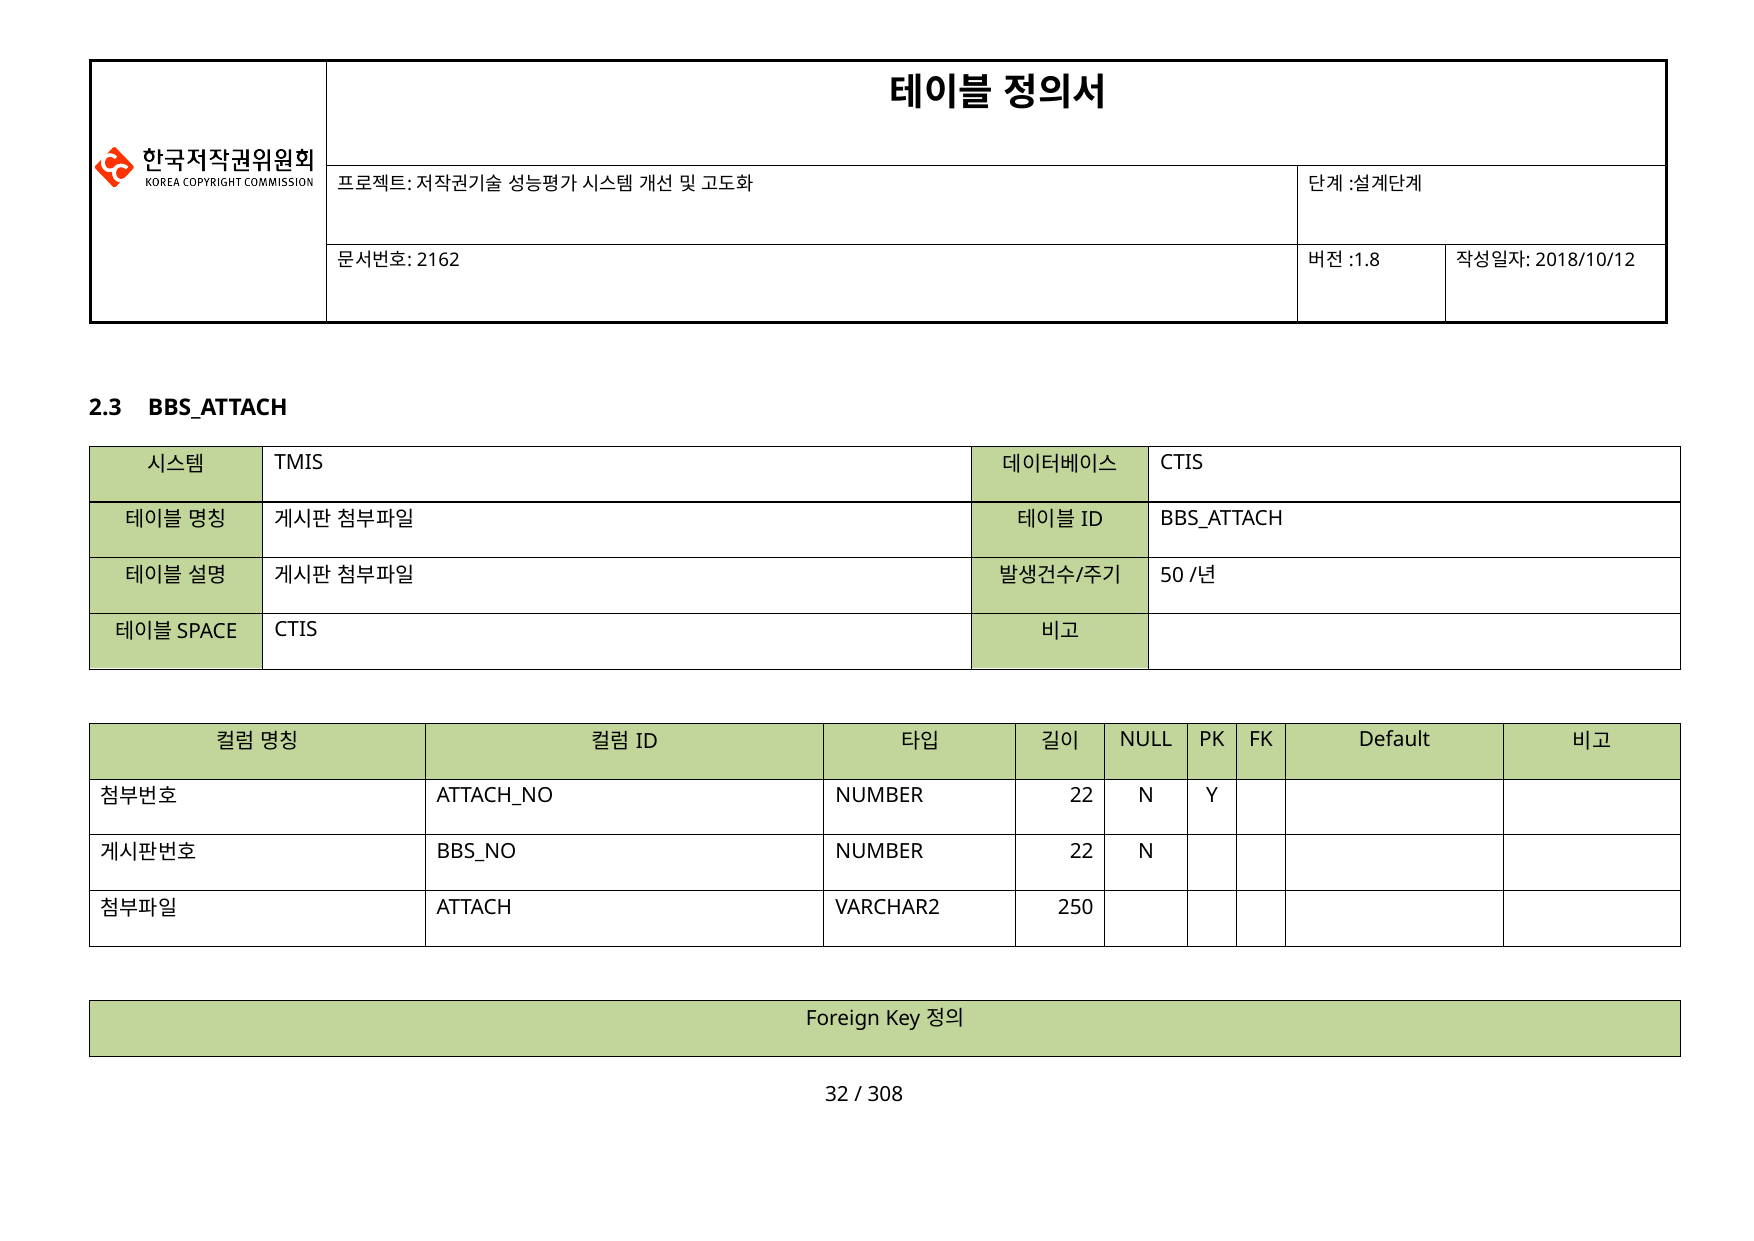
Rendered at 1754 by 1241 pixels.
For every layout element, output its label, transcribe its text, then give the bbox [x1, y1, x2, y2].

table_cell 게시판 첨부파일 [263, 558, 971, 613]
table_cell 발생건수/주기 [972, 558, 1148, 613]
table_cell ATTACH_NO [426, 780, 823, 834]
table_cell BBS_NO [426, 835, 823, 890]
table_cell [1188, 835, 1236, 890]
table_cell [1286, 835, 1503, 890]
table_cell CTIS [263, 614, 971, 668]
table_cell [1188, 891, 1236, 946]
table_cell [1149, 614, 1680, 668]
table_cell [1286, 891, 1503, 946]
table_cell 22 [1016, 780, 1104, 834]
picture [90, 142, 317, 192]
table_header 데이터베이스 [972, 447, 1148, 501]
table_header 타입 [824, 724, 1015, 779]
table_header Default [1286, 724, 1503, 779]
table_cell 50 /년 [1149, 558, 1680, 613]
table_cell [1504, 891, 1680, 946]
table_header 컬럼 ID [426, 724, 823, 779]
table_cell [1237, 835, 1285, 890]
table_cell [1105, 891, 1187, 946]
table_cell 게시판번호 [90, 835, 425, 890]
table_header FK [1237, 724, 1285, 779]
table_cell [1237, 891, 1285, 946]
table_cell [1504, 835, 1680, 890]
table_cell 첨부파일 [90, 891, 425, 946]
table_cell NUMBER [824, 780, 1015, 834]
table_header 비고 [1504, 724, 1680, 779]
table_header NULL [1105, 724, 1187, 779]
table_cell VARCHAR2 [824, 891, 1015, 946]
table_header 컬럼 명칭 [90, 724, 425, 779]
table_cell [1237, 780, 1285, 834]
table_cell BBS_ATTACH [1149, 503, 1680, 557]
table_cell 22 [1016, 835, 1104, 890]
table_header CTIS [1149, 447, 1680, 501]
table_cell 테이블 명칭 [90, 503, 262, 557]
table_header Foreign Key 정의 [90, 1001, 1680, 1056]
table_cell NUMBER [824, 835, 1015, 890]
table_cell 첨부번호 [90, 780, 425, 834]
table_header 시스템 [90, 447, 262, 501]
table_cell [1286, 780, 1503, 834]
table_cell 테이블 설명 [90, 558, 262, 613]
table_cell N [1105, 780, 1187, 834]
subtitle BBS_ATTACH [89, 391, 1639, 422]
table_cell 250 [1016, 891, 1104, 946]
table_cell 테이블 ID [972, 503, 1148, 557]
table_cell N [1105, 835, 1187, 890]
table_cell [1504, 780, 1680, 834]
table_cell 테이블SPACE [90, 614, 262, 668]
table_header 길이 [1016, 724, 1104, 779]
table_cell 게시판 첨부파일 [263, 503, 971, 557]
table_header PK [1188, 724, 1236, 779]
table_header TMIS [263, 447, 971, 501]
table_cell 비고 [972, 614, 1148, 668]
table_cell ATTACH [426, 891, 823, 946]
table_cell Y [1188, 780, 1236, 834]
